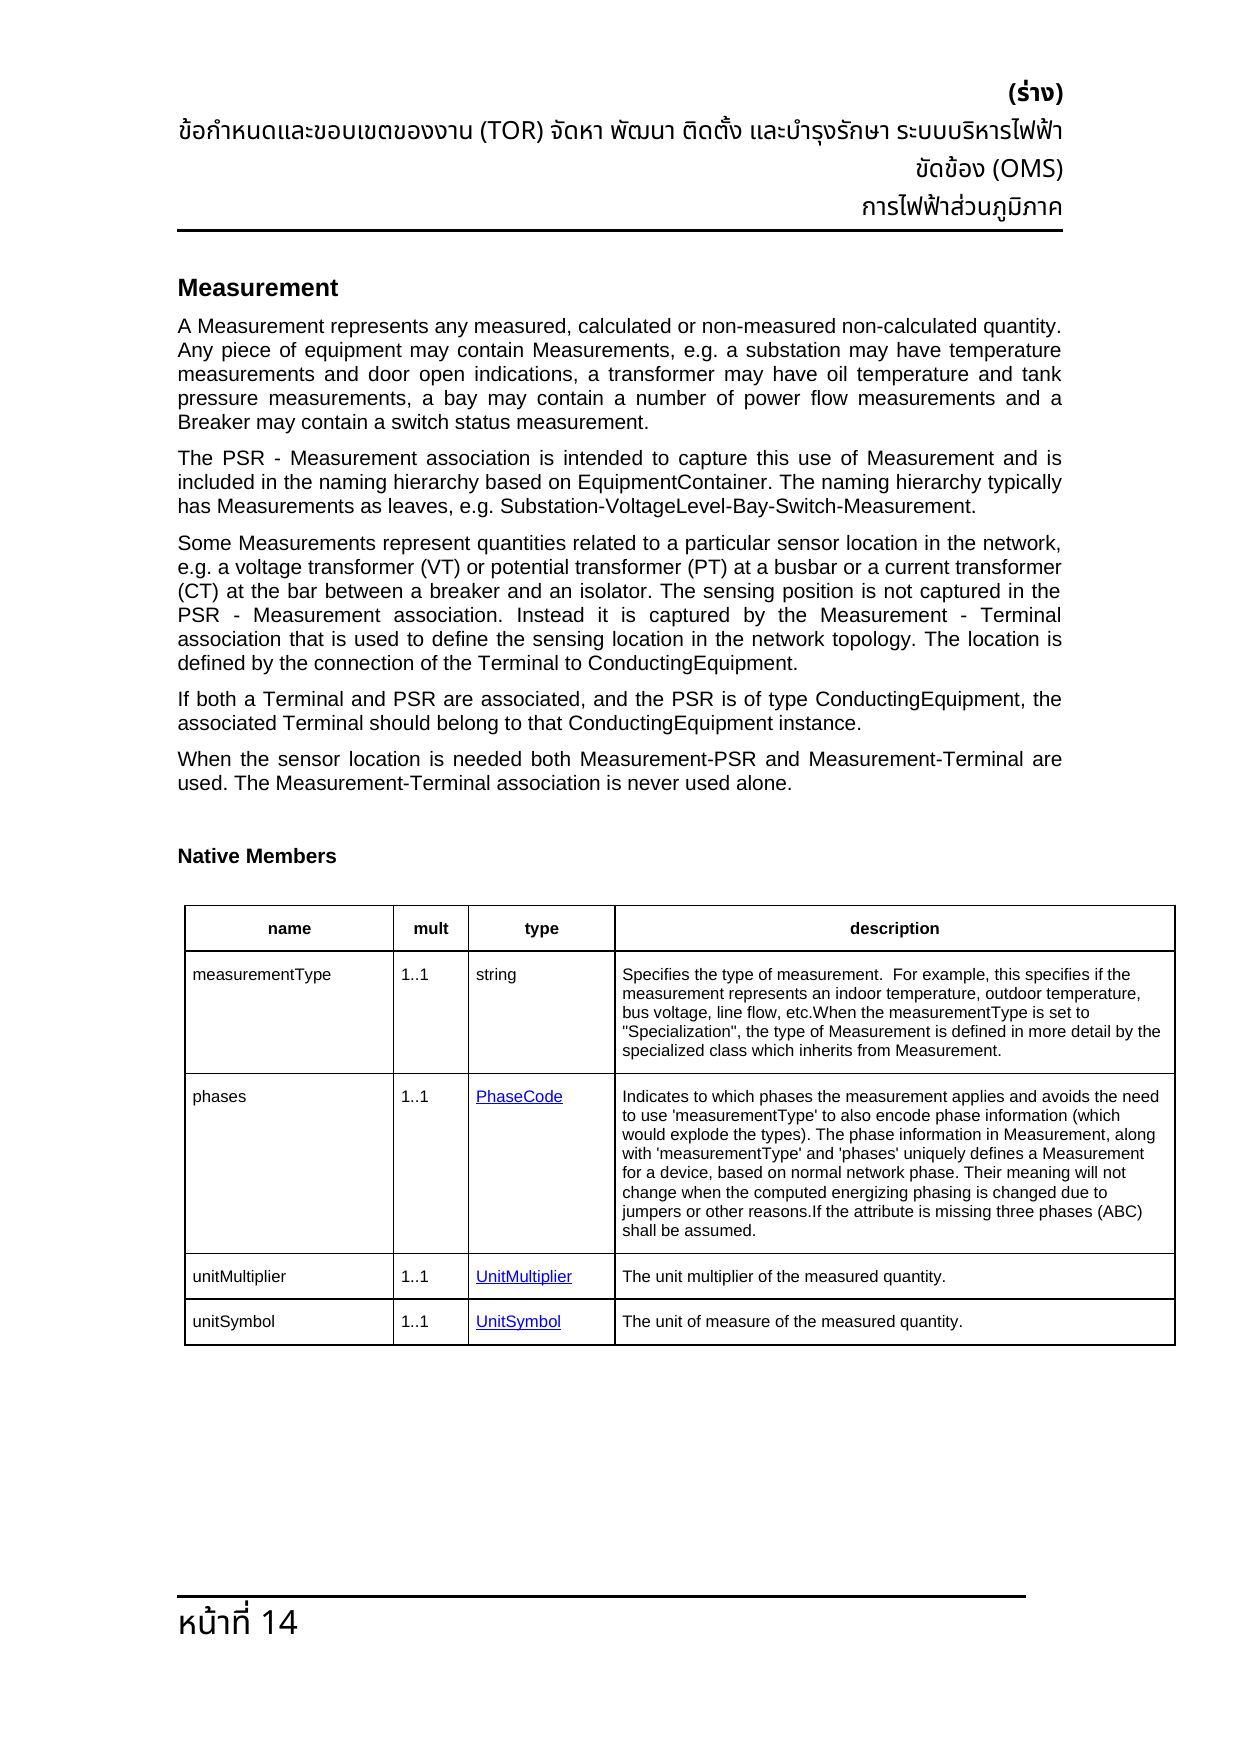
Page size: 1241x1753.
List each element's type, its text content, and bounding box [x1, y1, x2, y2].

table_header description [616, 906, 1174, 950]
table_cell measurementType [186, 952, 393, 1073]
table_cell UnitMultiplier [469, 1254, 614, 1298]
table_cell The unit multiplier of the measured quantity. [616, 1254, 1174, 1298]
table_header mult [394, 906, 468, 950]
table_cell UnitSymbol [469, 1300, 614, 1344]
text If both a Terminal and PSR are associated, and the PSR is of type ConductingEquipment, the associated Terminal should belong to that ConductingEquipment instance. [177, 687, 1063, 735]
table_cell 1..1 [394, 1254, 468, 1298]
text Measurement [177, 273, 1063, 301]
table_cell 1..1 [394, 952, 468, 1073]
table_header name [186, 906, 393, 950]
table_cell unitSymbol [186, 1300, 393, 1344]
table_cell unitMultiplier [186, 1254, 393, 1298]
table_cell Indicates to which phases the measurement applies and avoids the need to use 'measurementType' to also encode phase information (which would explode the types). The phase information in Measurement, along with 'measurementType' and 'phases' uniquely defines a Measurement for a device, based on normal network phase. Their meaning will not change when the computed energizing phasing is changed due to jumpers or other reasons.If the attribute is missing three phases (ABC) shall be assumed. [616, 1074, 1174, 1252]
table_cell PhaseCode [469, 1074, 614, 1252]
text The PSR - Measurement association is intended to capture this use of Measurement and is included in the naming hierarchy based on EquipmentContainer. The naming hierarchy typically has Measurements as leaves, e.g. Substation-VoltageLevel-Bay-Switch-Measurement. [177, 446, 1063, 518]
table_cell 1..1 [394, 1300, 468, 1344]
table_cell The unit of measure of the measured quantity. [616, 1300, 1174, 1344]
text Some Measurements represent quantities related to a particular sensor location in the network, e.g. a voltage transformer (VT) or potential transformer (PT) at a busbar or a current transformer (CT) at the bar between a breaker and an isolator. The sensing position is not captured in the PSR - Measurement association. Instead it is captured by the Measurement - Terminal association that is used to define the sensing location in the network topology. The location is defined by the connection of the Terminal to ConductingEquipment. [177, 531, 1063, 674]
table_cell string [469, 952, 614, 1073]
text Native Members [177, 844, 1063, 868]
table_cell phases [186, 1074, 393, 1252]
table_cell Specifies the type of measurement. For example, this specifies if the measurement represents an indoor temperature, outdoor temperature, bus voltage, line flow, etc.When the measurementType is set to "Specialization", the type of Measurement is defined in more detail by the specialized class which inherits from Measurement. [616, 952, 1174, 1073]
text When the sensor location is needed both Measurement-PSR and Measurement-Terminal are used. The Measurement-Terminal association is never used alone. [177, 747, 1063, 795]
table_cell 1..1 [394, 1074, 468, 1252]
table_header type [469, 906, 614, 950]
text A Measurement represents any measured, calculated or non-measured non-calculated quantity. Any piece of equipment may contain Measurements, e.g. a substation may have temperature measurements and door open indications, a transformer may have oil temperature and tank pressure measurements, a bay may contain a number of power flow measurements and a Breaker may contain a switch status measurement. [177, 314, 1063, 434]
